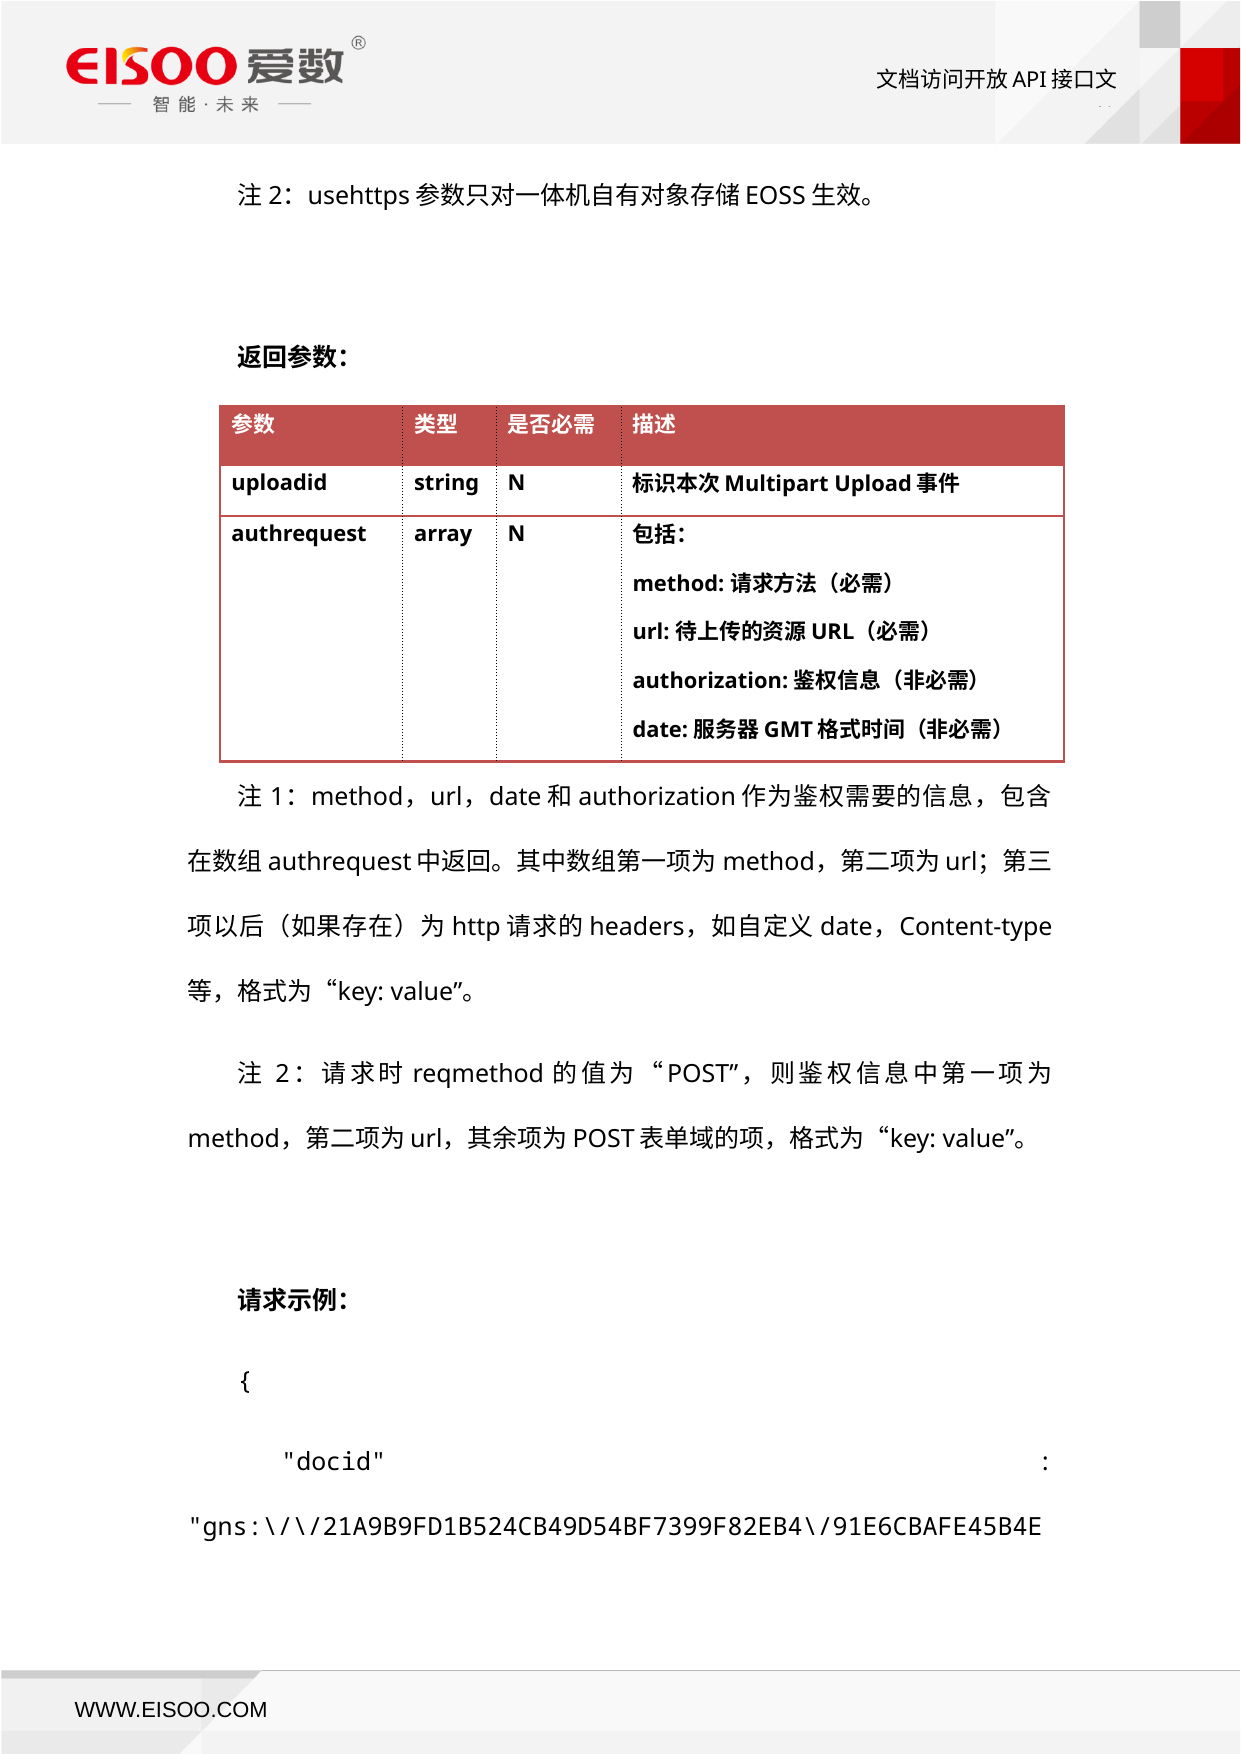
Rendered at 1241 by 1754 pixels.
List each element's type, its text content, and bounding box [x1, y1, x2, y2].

text "docid" : "gns:\/\/21A9B9FD1B524CB49D54BF7399F82EB4\/91E6CBAFE45B4E4D884DC59805E60A5C", [187, 1429, 1053, 1559]
text 请求示例： [187, 1266, 1053, 1331]
picture [1, 1665, 1241, 1754]
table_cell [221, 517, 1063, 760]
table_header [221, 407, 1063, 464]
text 返回参数： [187, 323, 1053, 388]
text 注 2：请求时reqmethod的值为“POST”，则鉴权信息中第一项为method，第二项为url，其余项为POST表单域的项，格式为“key: value”。 [187, 1039, 1053, 1169]
text 注 2：usehttps参数只对一体机自有对象存储EOSS生效。 [187, 161, 1053, 226]
picture [1, 1, 1241, 158]
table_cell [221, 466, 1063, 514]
text { [187, 1347, 1053, 1412]
text 注 1：method，url，date和authorization作为鉴权需要的信息，包含在数组authrequest中返回。其中数组第一项为method，第二项为url；第三项以后（如果存在）为http请求的headers，如自定义date，Content-type等，格式为“key: value”。 [187, 762, 1053, 1022]
